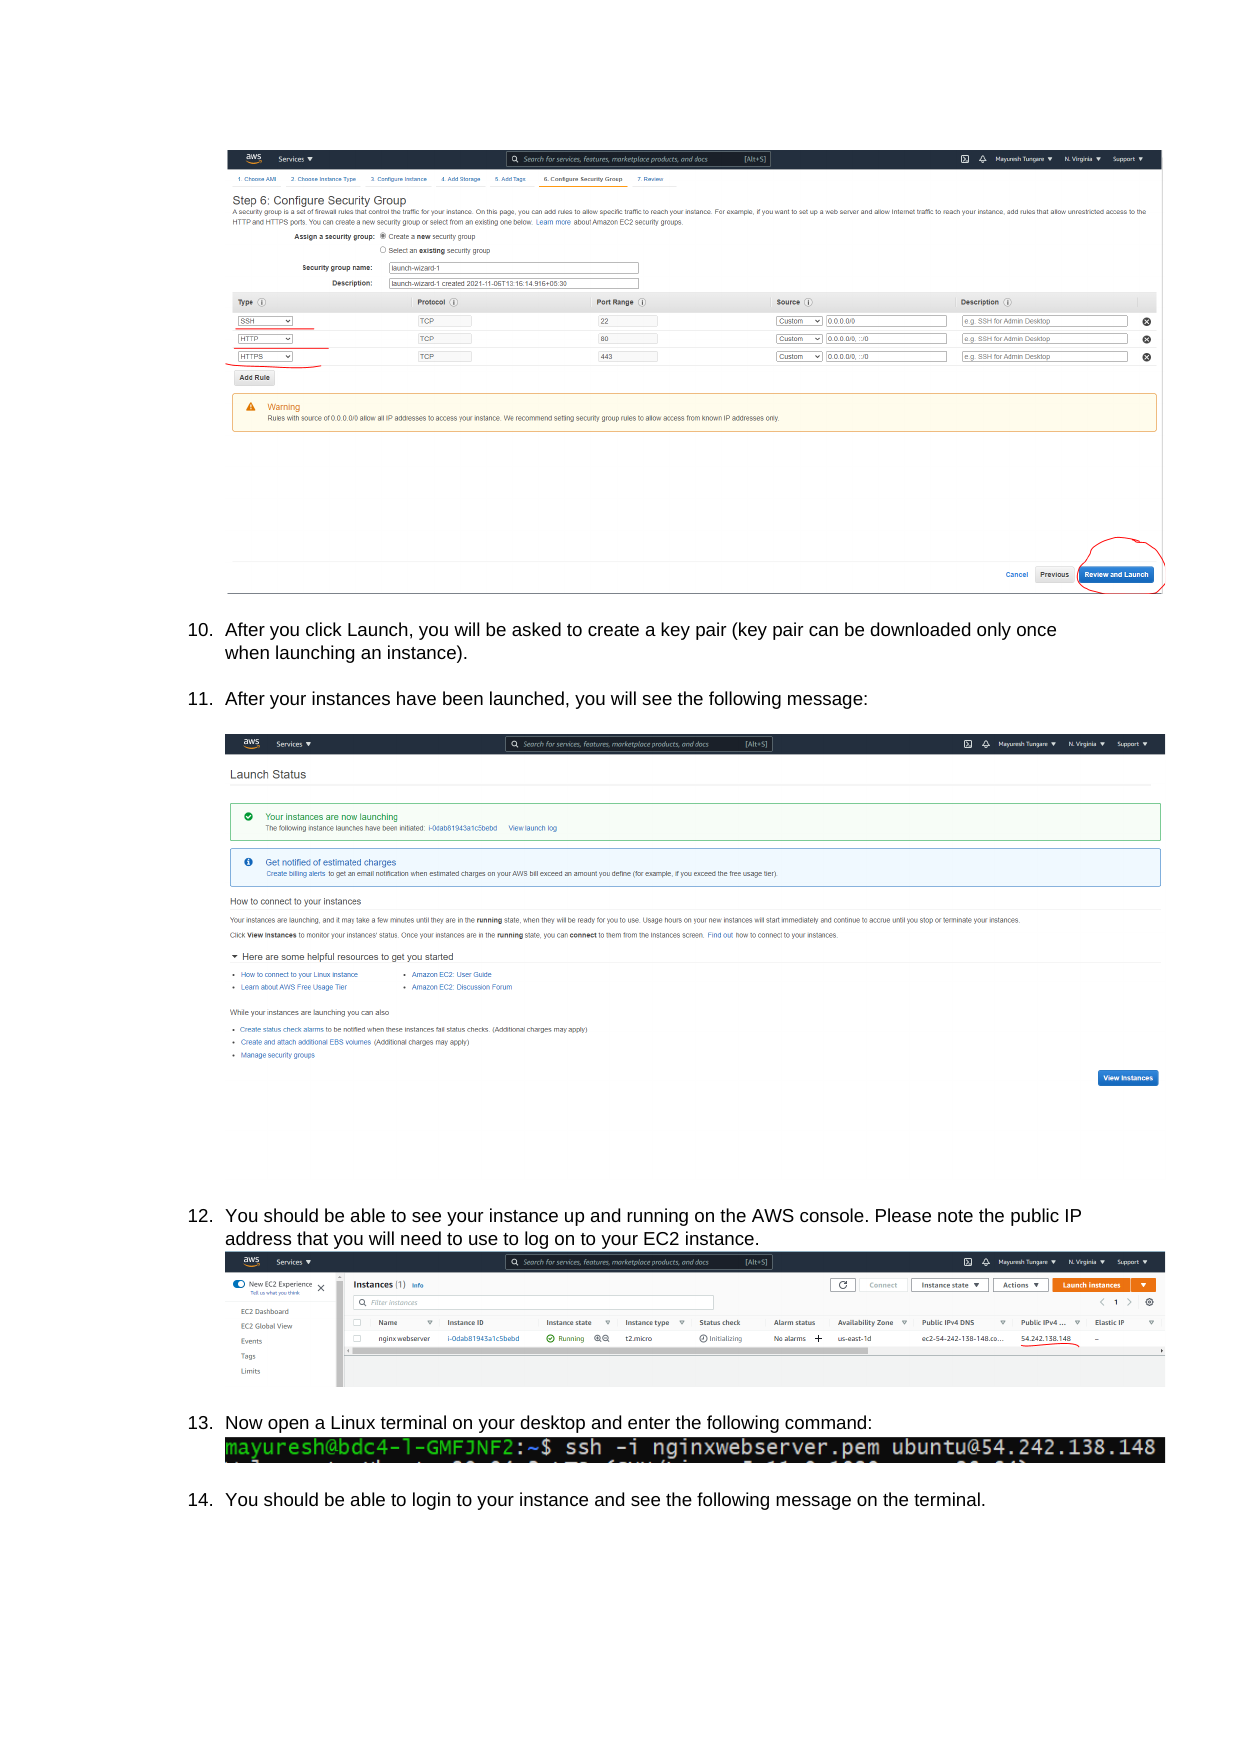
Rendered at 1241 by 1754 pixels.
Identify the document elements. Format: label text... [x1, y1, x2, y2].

list Now open a Linux terminal on your desktop and enter the following command: [187, 1412, 1090, 1434]
picture [225, 150, 1166, 594]
picture [225, 1435, 1166, 1463]
list After your instances have been launched, you will see the following message: [187, 688, 1090, 710]
picture [225, 734, 1166, 1180]
list After you click Launch, you will be asked to create a key pair (key pair can be downloaded only once when launching an instance). [187, 618, 1090, 663]
picture [225, 1251, 1166, 1387]
list You should be able to login to your instance and see the following message on the terminal. [187, 1489, 1090, 1510]
list You should be able to see your instance up and running on the AWS console. Please note the public IP address that you will need to use to log on to your EC2 instance. [187, 1205, 1090, 1250]
